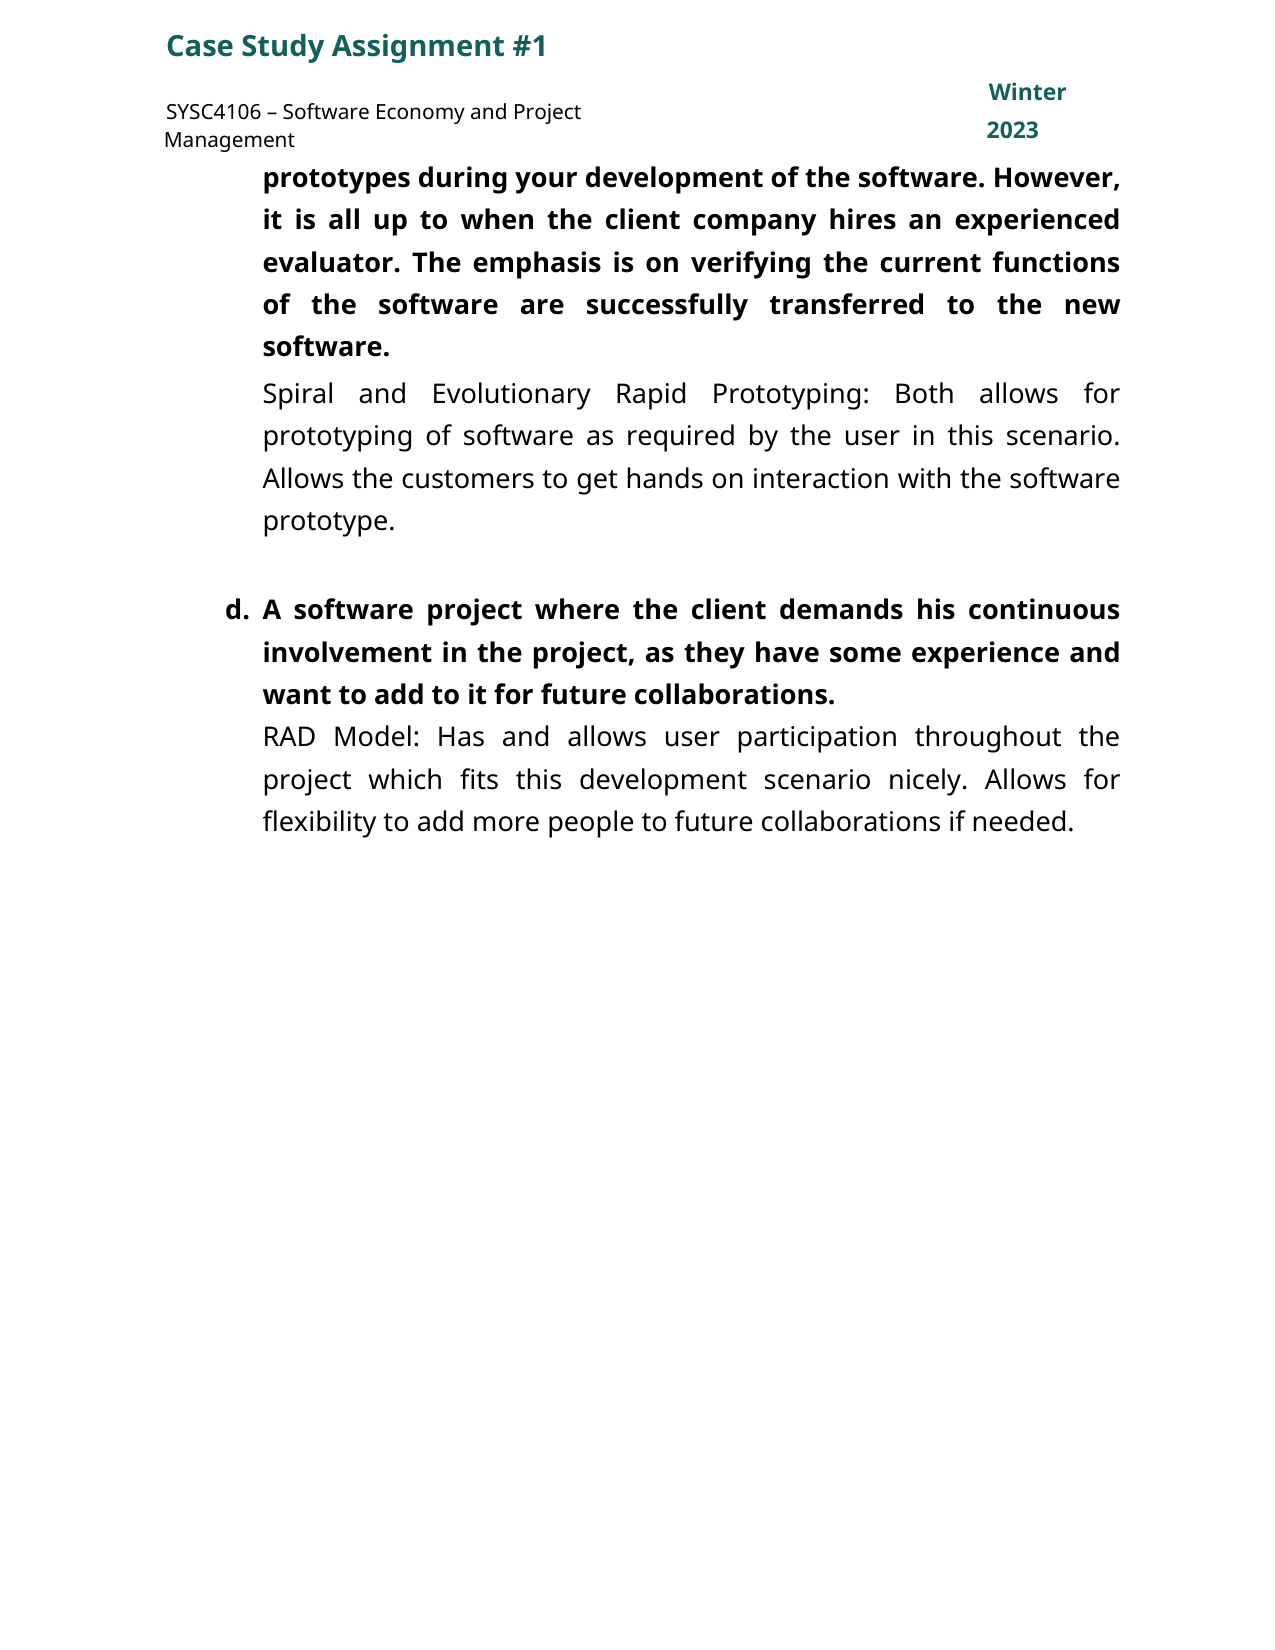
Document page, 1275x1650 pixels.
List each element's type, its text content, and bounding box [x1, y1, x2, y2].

text Spiral and Evolutionary Rapid Prototyping: Both allows for prototyping of software as required by the user in this scenario. Allows the customers to get hands on interaction with the software prototype. [262, 374, 1122, 538]
list A software project where the client demands his continuous involvement in the project, as they have some experience and want to add to it for future collaborations. [225, 591, 1121, 712]
text RAD Model: Has and allows user participation throughout the project which fits this development scenario nicely. Allows for flexibility to add more people to future collaborations if needed. [262, 718, 1121, 839]
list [225, 158, 1122, 365]
